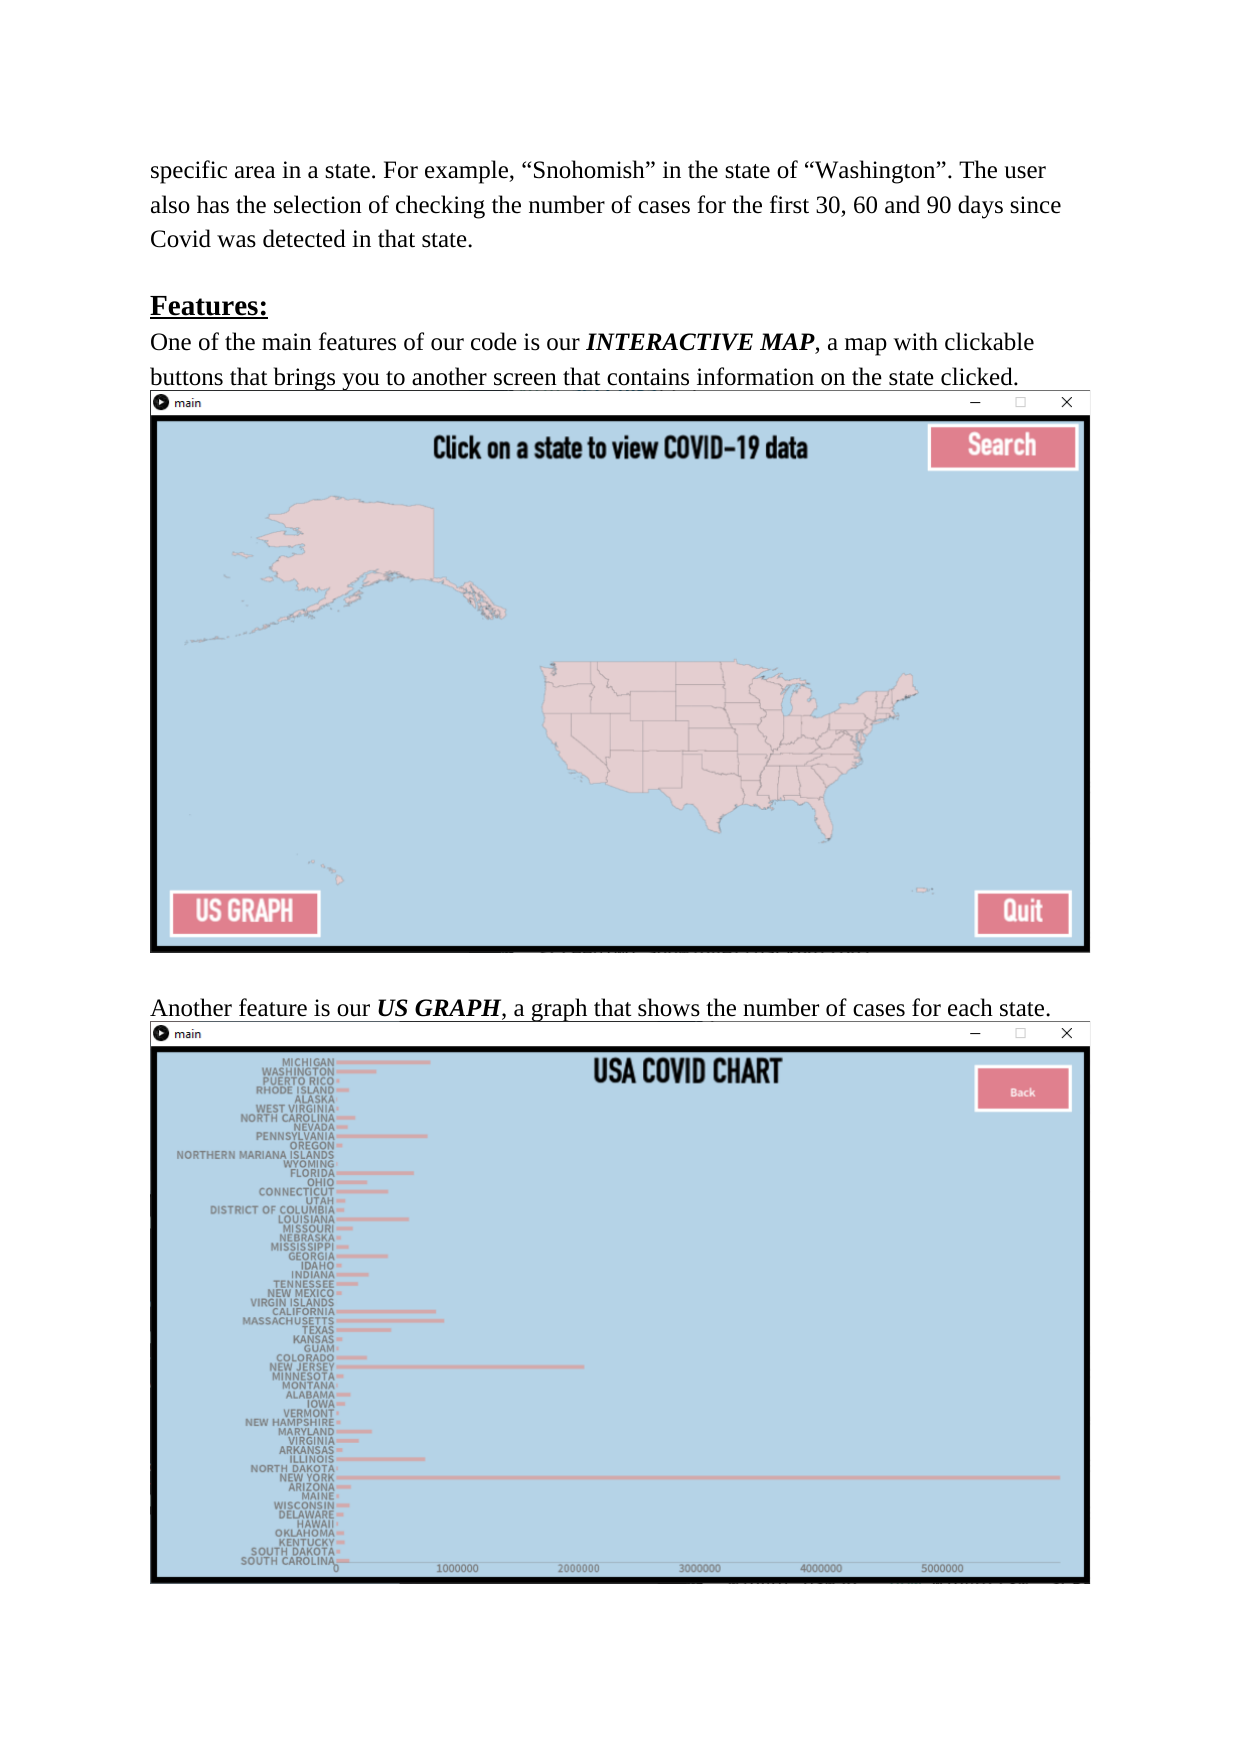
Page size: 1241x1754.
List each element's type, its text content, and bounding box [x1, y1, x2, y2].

text Another feature is our US GRAPH, a graph that shows the number of cases for each state. [150, 987, 1090, 1021]
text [150, 150, 1090, 253]
text Features: [150, 287, 1090, 322]
picture [150, 1021, 1091, 1584]
picture [150, 390, 1091, 953]
text One of the main features of our code is our INTERACTIVE MAP, a map with clickable buttons that brings you to another screen that contains information on the state clicked. [150, 322, 1090, 390]
